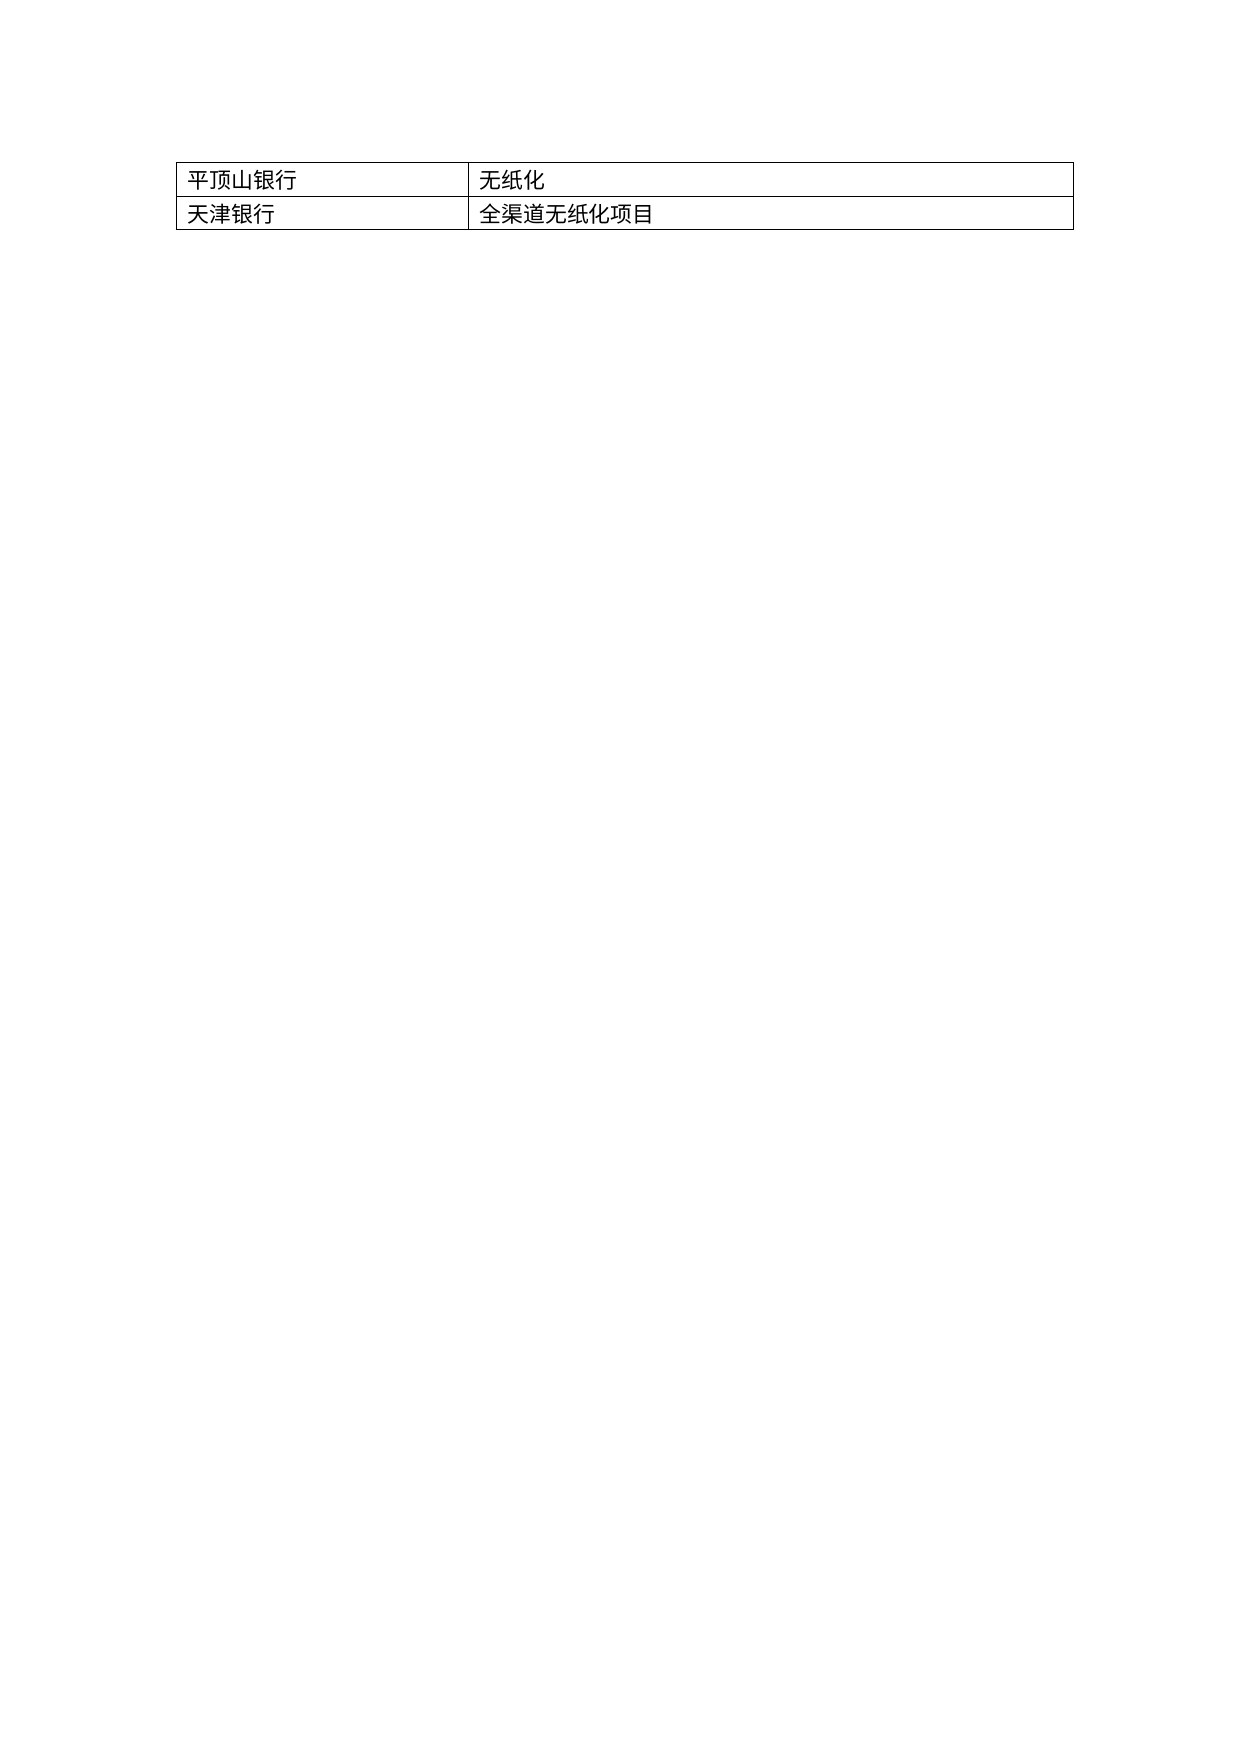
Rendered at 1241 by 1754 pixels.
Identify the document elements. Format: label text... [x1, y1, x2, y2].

table_cell 无纸化 [469, 163, 1073, 196]
table_cell 平顶山银行 [177, 163, 468, 196]
table_cell 全渠道无纸化项目 [469, 197, 1073, 229]
table_cell 天津银行 [177, 197, 468, 229]
